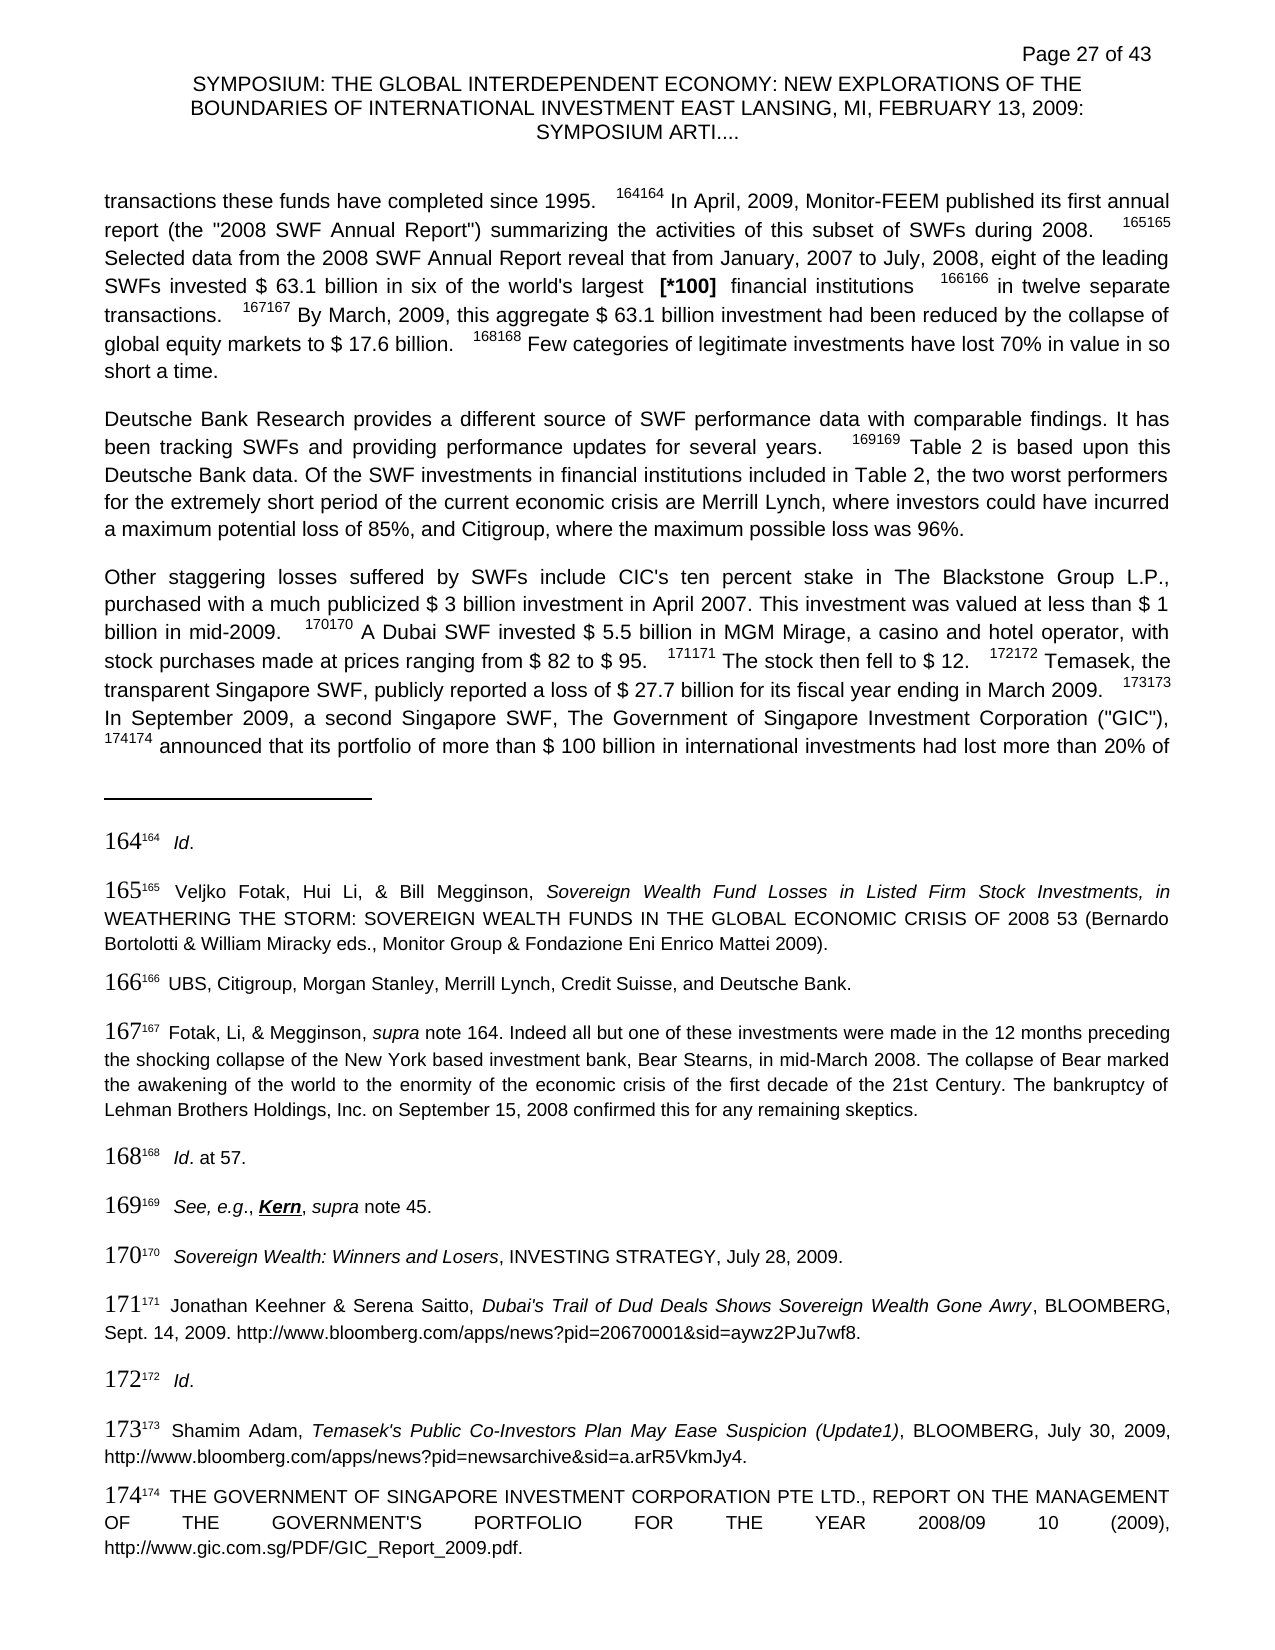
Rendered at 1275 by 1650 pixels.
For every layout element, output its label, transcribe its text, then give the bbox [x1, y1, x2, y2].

text An analysis of transactions completed by one group of SWFs was published by the combined resources of the Monitor Company Group LP and the Fondazione Eni Enrico Mattei, an Italian economic research institute. Monitor-FEEM identifies seventeen SWFs that meet its narrow definition of SWF. 163 They tracked 1,158 of the transactions these funds have completed since 1995. 164 In April, 2009, Monitor-FEEM published its first annual report (the "2008 SWF Annual Report") summarizing the activities of this subset of SWFs during 2008. 165 Selected data from the 2008 SWF Annual Report reveal that from January, 2007 to July, 2008, eight of the leading SWFs invested $ 63.1 billion in six of the world's largest [*100] financial institutions 166 in twelve separate transactions. 167 By March, 2009, this aggregate $ 63.1 billion investment had been reduced by the collapse of global equity markets to $ 17.6 billion. 168 Few categories of legitimate investments have lost 70% in value in so short a time. [104, 185, 1171, 383]
text Other staggering losses suffered by SWFs include CIC's ten percent stake in The Blackstone Group L.P., purchased with a much publicized $ 3 billion investment in April 2007. This investment was valued at less than $ 1 billion in mid-2009. 170 A Dubai SWF invested $ 5.5 billion in MGM Mirage, a casino and hotel operator, with stock purchases made at prices ranging from $ 82 to $ 95. 171 The stock then fell to $ 12. 172 Temasek, the transparent Singapore SWF, publicly reported a loss of $ 27.7 billion for its fiscal year ending in March 2009. 173 In September 2009, a second Singapore SWF, The Government of Singapore Investment Corporation ("GIC"), 174 announced that its portfolio of more than $ 100 billion in international investments had lost more than 20% of its value through March 2009. 175 Deutsche Bank estimates that overall equity investment portfolios of SWFs (i.e., not just investments in financial institutions [*101] included in Table 2) may have fallen as much as 45% between January 2007 and mid-2009. 176 [104, 562, 1171, 758]
text Deutsche Bank Research provides a different source of SWF performance data with comparable findings. It has been tracking SWFs and providing performance updates for several years. 169 Table 2 is based upon this Deutsche Bank data. Of the SWF investments in financial institutions included in Table 2, the two worst performers for the extremely short period of the current economic crisis are Merrill Lynch, where investors could have incurred a maximum potential loss of 85%, and Citigroup, where the maximum possible loss was 96%. [104, 404, 1171, 541]
